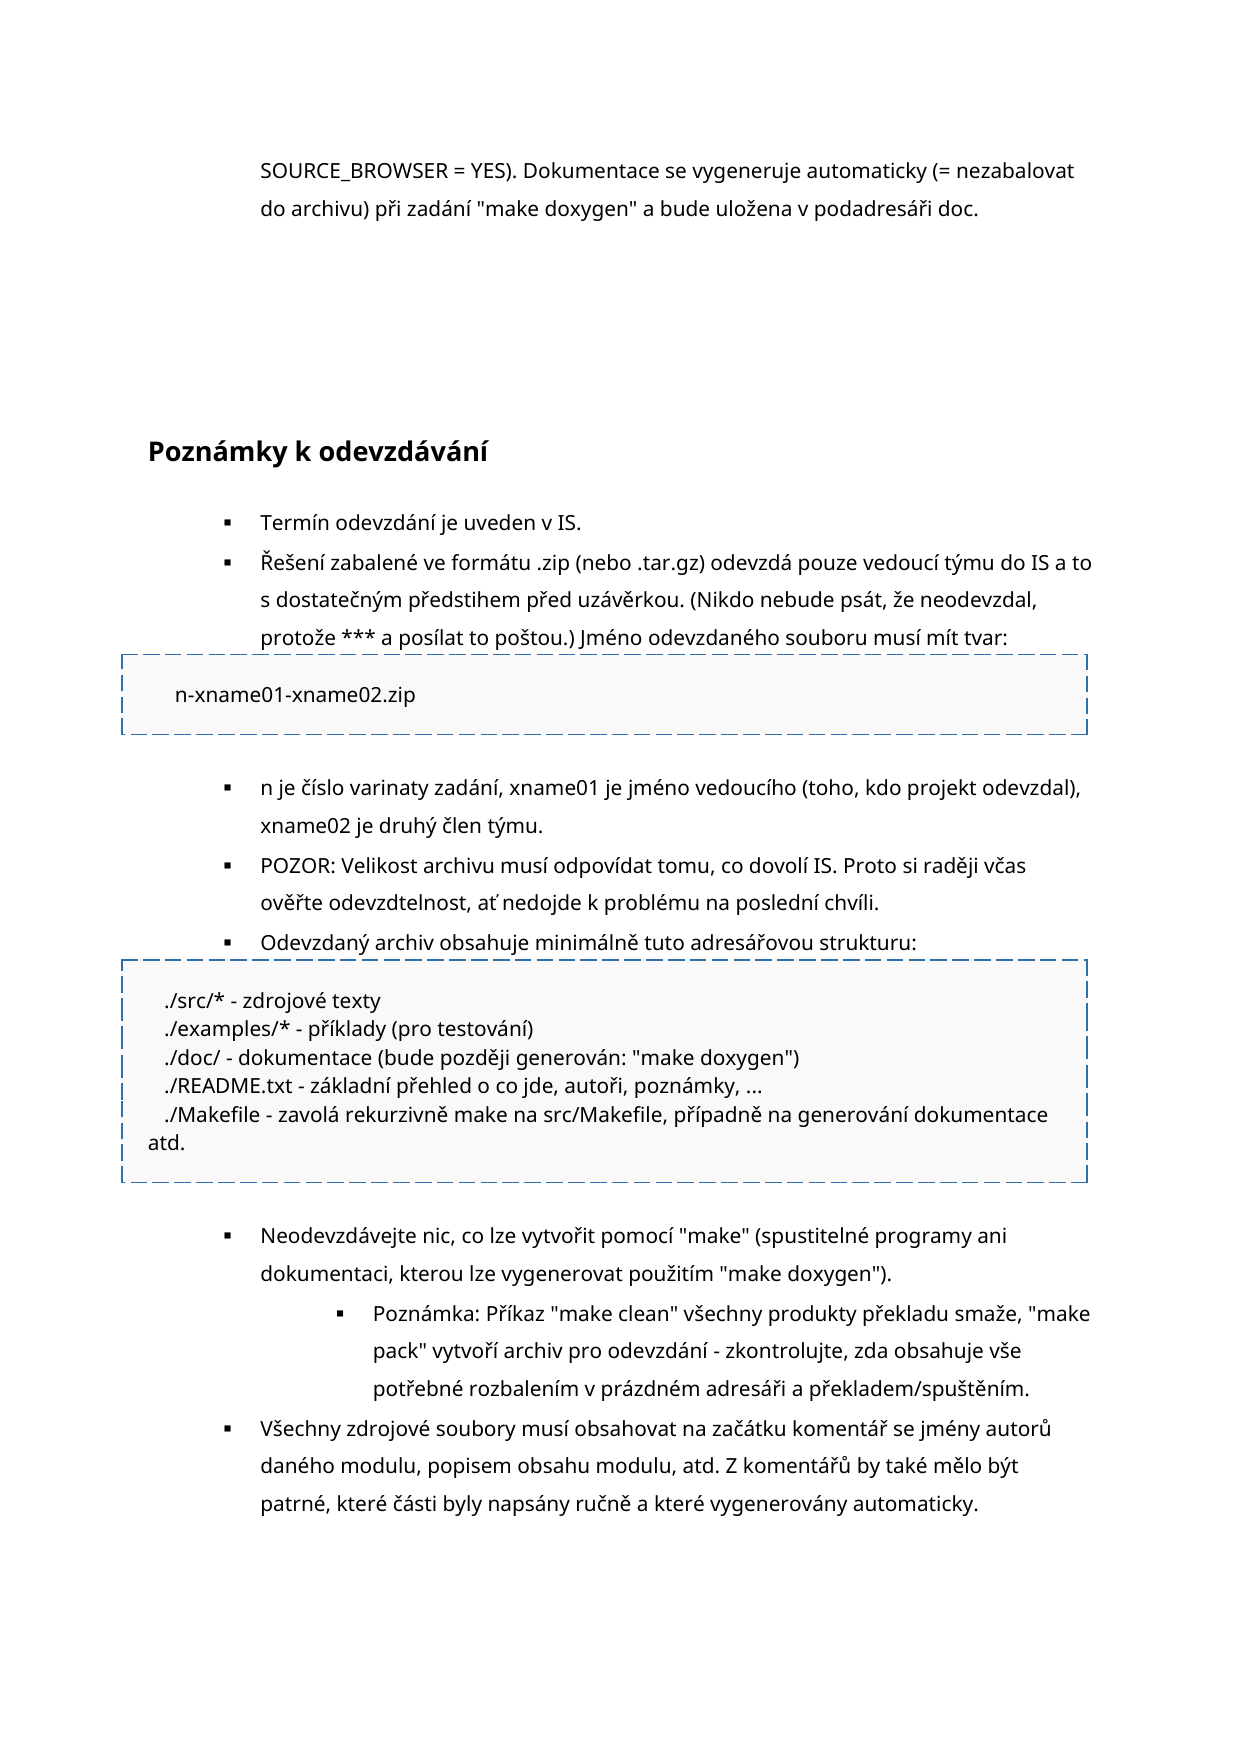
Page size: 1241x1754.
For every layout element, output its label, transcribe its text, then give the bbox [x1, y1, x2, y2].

text ./doc/ - dokumentace (bude později generován: "make doxygen") [121, 1016, 1088, 1045]
list Odevzdaný archiv obsahuje minimálně tuto adresářovou strukturu: [223, 919, 1093, 957]
text ./Makefile - zavolá rekurzivně make na src/Makefile, případně na generování dokumentace atd. [121, 1073, 1088, 1183]
text n-xname01-xname02.zip [121, 654, 1088, 735]
text ./examples/* - příklady (pro testování) [121, 988, 1088, 1016]
text ./src/* - zdrojové texty [121, 959, 1088, 988]
text ./README.txt - základní přehled o co jde, autoři, poznámky, ... [121, 1045, 1088, 1073]
list Termín odevzdání je uveden v IS. [223, 499, 1093, 536]
text Poznámky k odevzdávání [148, 433, 1093, 469]
list Všechny zdrojové soubory musí obsahovat na začátku komentář se jmény autorů daného modulu, popisem obsahu modulu, atd. Z komentářů by také mělo být patrné, které části byly napsány ručně a které vygenerovány automaticky. [223, 1405, 1093, 1517]
list POZOR: Velikost archivu musí odpovídat tomu, co dovolí IS. Proto si raději včas ověřte odevzdtelnost, ať nedojde k problému na poslední chvíli. [223, 842, 1093, 917]
list Neodevzdávejte nic, co lze vytvořit pomocí "make" (spustitelné programy ani dokumentaci, kterou lze vygenerovat použitím "make doxygen"). [223, 1212, 1093, 1287]
list Poznámka: Příkaz "make clean" všechny produkty překladu smaže, "make pack" vytvoří archiv pro odevzdání - zkontrolujte, zda obsahuje vše potřebné rozbalením v prázdném adresáři a překladem/spuštěním. [335, 1290, 1093, 1402]
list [223, 148, 1093, 223]
list Řešení zabalené ve formátu .zip (nebo .tar.gz) odevzdá pouze vedoucí týmu do IS a to s dostatečným předstihem před uzávěrkou. (Nikdo nebude psát, že neodevzdal, protože *** a posílat to poštou.) Jméno odevzdaného souboru musí mít tvar: [223, 539, 1093, 651]
list n je číslo varinaty zadání, xname01 je jméno vedoucího (toho, kdo projekt odevzdal), xname02 je druhý člen týmu. [223, 764, 1093, 839]
